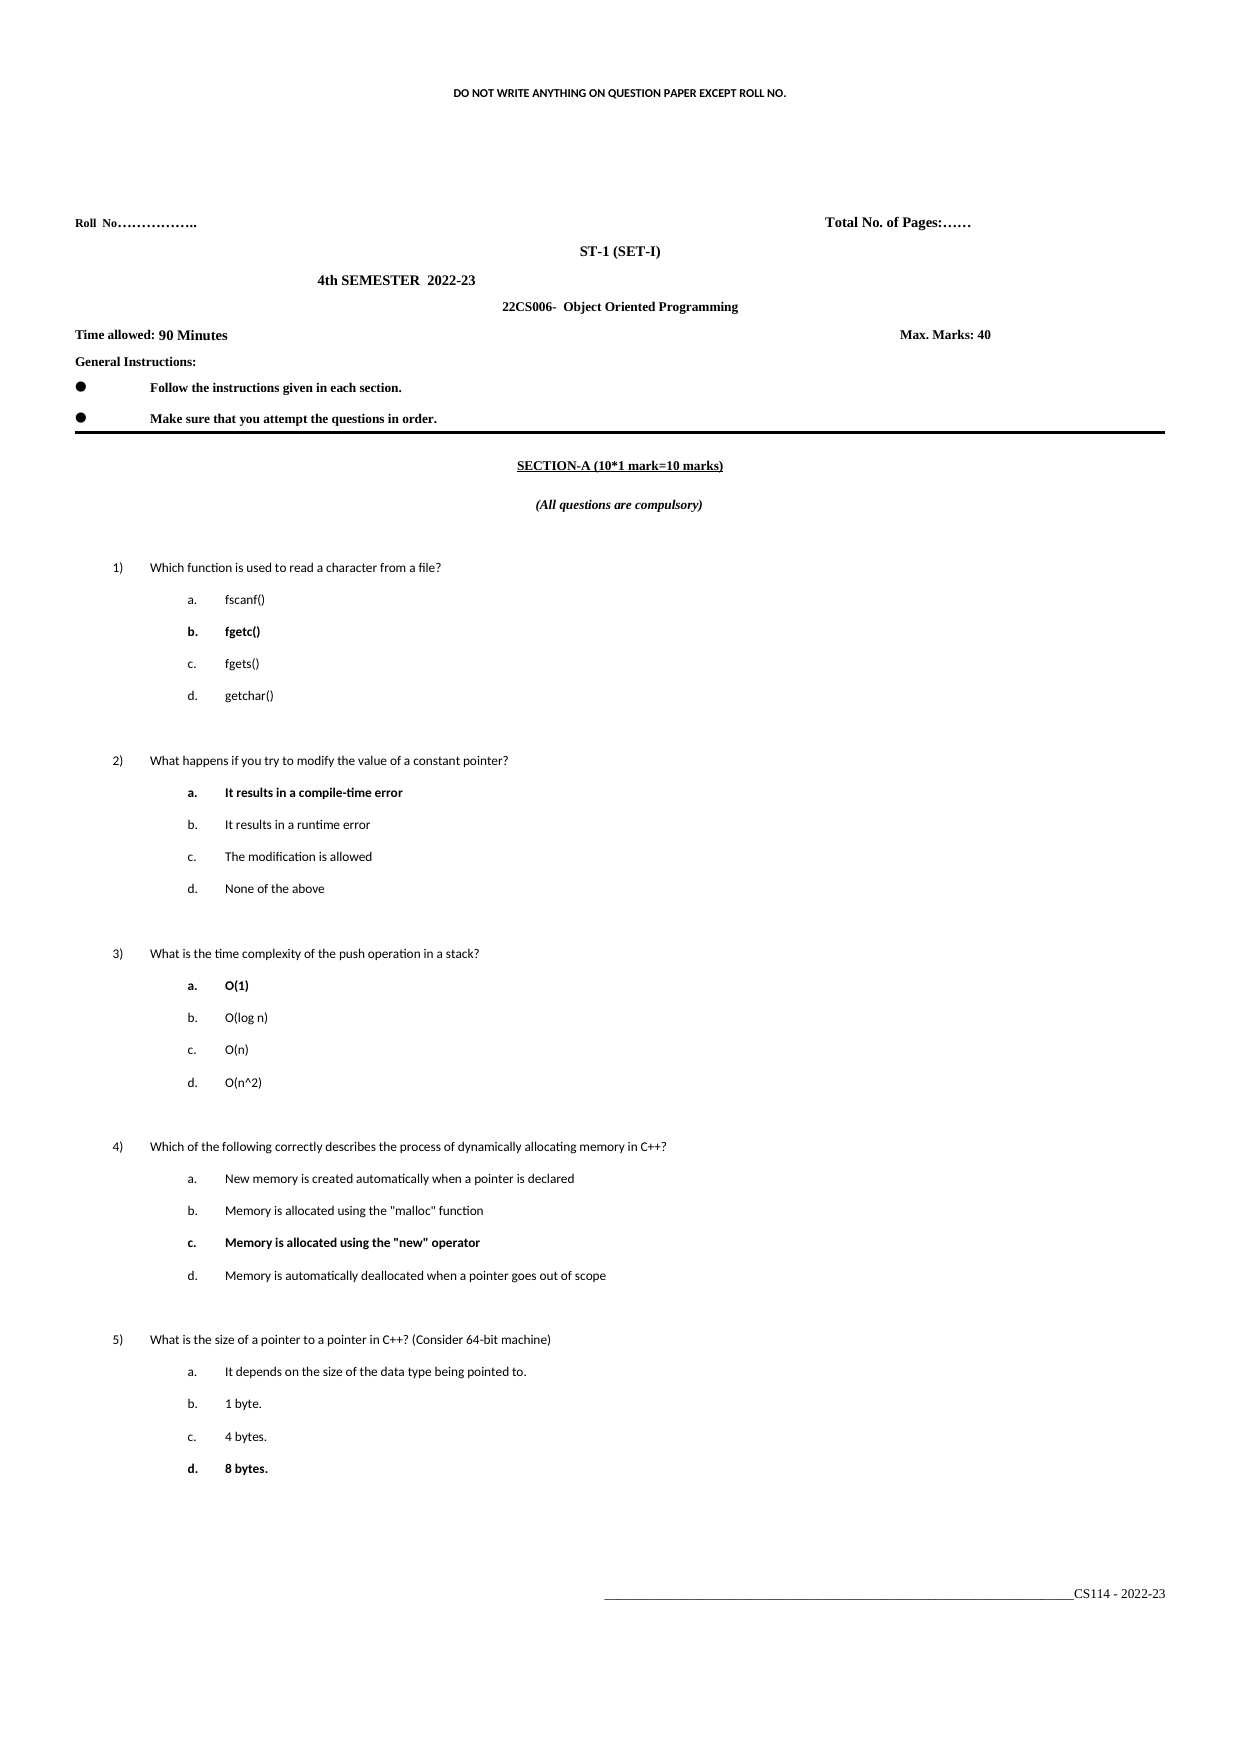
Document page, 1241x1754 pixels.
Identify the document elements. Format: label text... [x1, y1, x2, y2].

text 22CS006- Object Oriented Programming [75, 288, 1165, 314]
list O(n^2) [187, 1062, 1165, 1090]
list It results in a compile-time error [187, 772, 1165, 801]
list Which function is used to read a character from a file? [112, 547, 1165, 575]
list The modification is allowed [187, 837, 1165, 865]
list 1 byte. [187, 1384, 1165, 1412]
list fgetc() [187, 612, 1165, 639]
list O(1) [187, 966, 1165, 994]
list It depends on the size of the data type being pointed to. [187, 1352, 1165, 1380]
list O(log n) [187, 998, 1165, 1026]
list None of the above [187, 869, 1165, 897]
list fscanf() [187, 579, 1165, 607]
list What is the time complexity of the push operation in a stack? [112, 933, 1165, 961]
text ST-1 (SET-I) [75, 231, 1165, 259]
list Which of the following correctly describes the process of dynamically allocating memory in C++? [112, 1127, 1165, 1154]
list 4 bytes. [187, 1416, 1165, 1444]
list Memory is automatically deallocated when a pointer goes out of scope [187, 1255, 1165, 1283]
list What happens if you try to modify the value of a constant pointer? [112, 740, 1165, 768]
list 8 bytes. [187, 1448, 1165, 1476]
list New memory is created automatically when a pointer is declared [187, 1159, 1165, 1187]
list Memory is allocated using the "new" operator [187, 1223, 1165, 1251]
text SECTION-A (10*1 mark=10 marks) [75, 447, 1165, 473]
text General Instructions: [75, 343, 1165, 369]
list Memory is allocated using the "malloc" function [187, 1191, 1165, 1219]
list It results in a runtime error [187, 805, 1165, 833]
list Make sure that you attempt the questions in order. [75, 400, 1165, 431]
list fgets() [187, 644, 1165, 672]
list What is the size of a pointer to a pointer in C++? (Consider 64-bit machine) [112, 1320, 1165, 1348]
text 4th SEMESTER 2022-23 [75, 259, 1165, 288]
list O(n) [187, 1030, 1165, 1058]
list getchar() [187, 676, 1165, 704]
text Time allowed: 90 Minutes Max. Marks: 40 [75, 314, 1165, 343]
list Follow the instructions given in each section. [75, 369, 1165, 400]
text Roll No…………….. Total No. of Pages:…… [75, 202, 1165, 231]
text (All questions are compulsory) [75, 486, 1165, 512]
